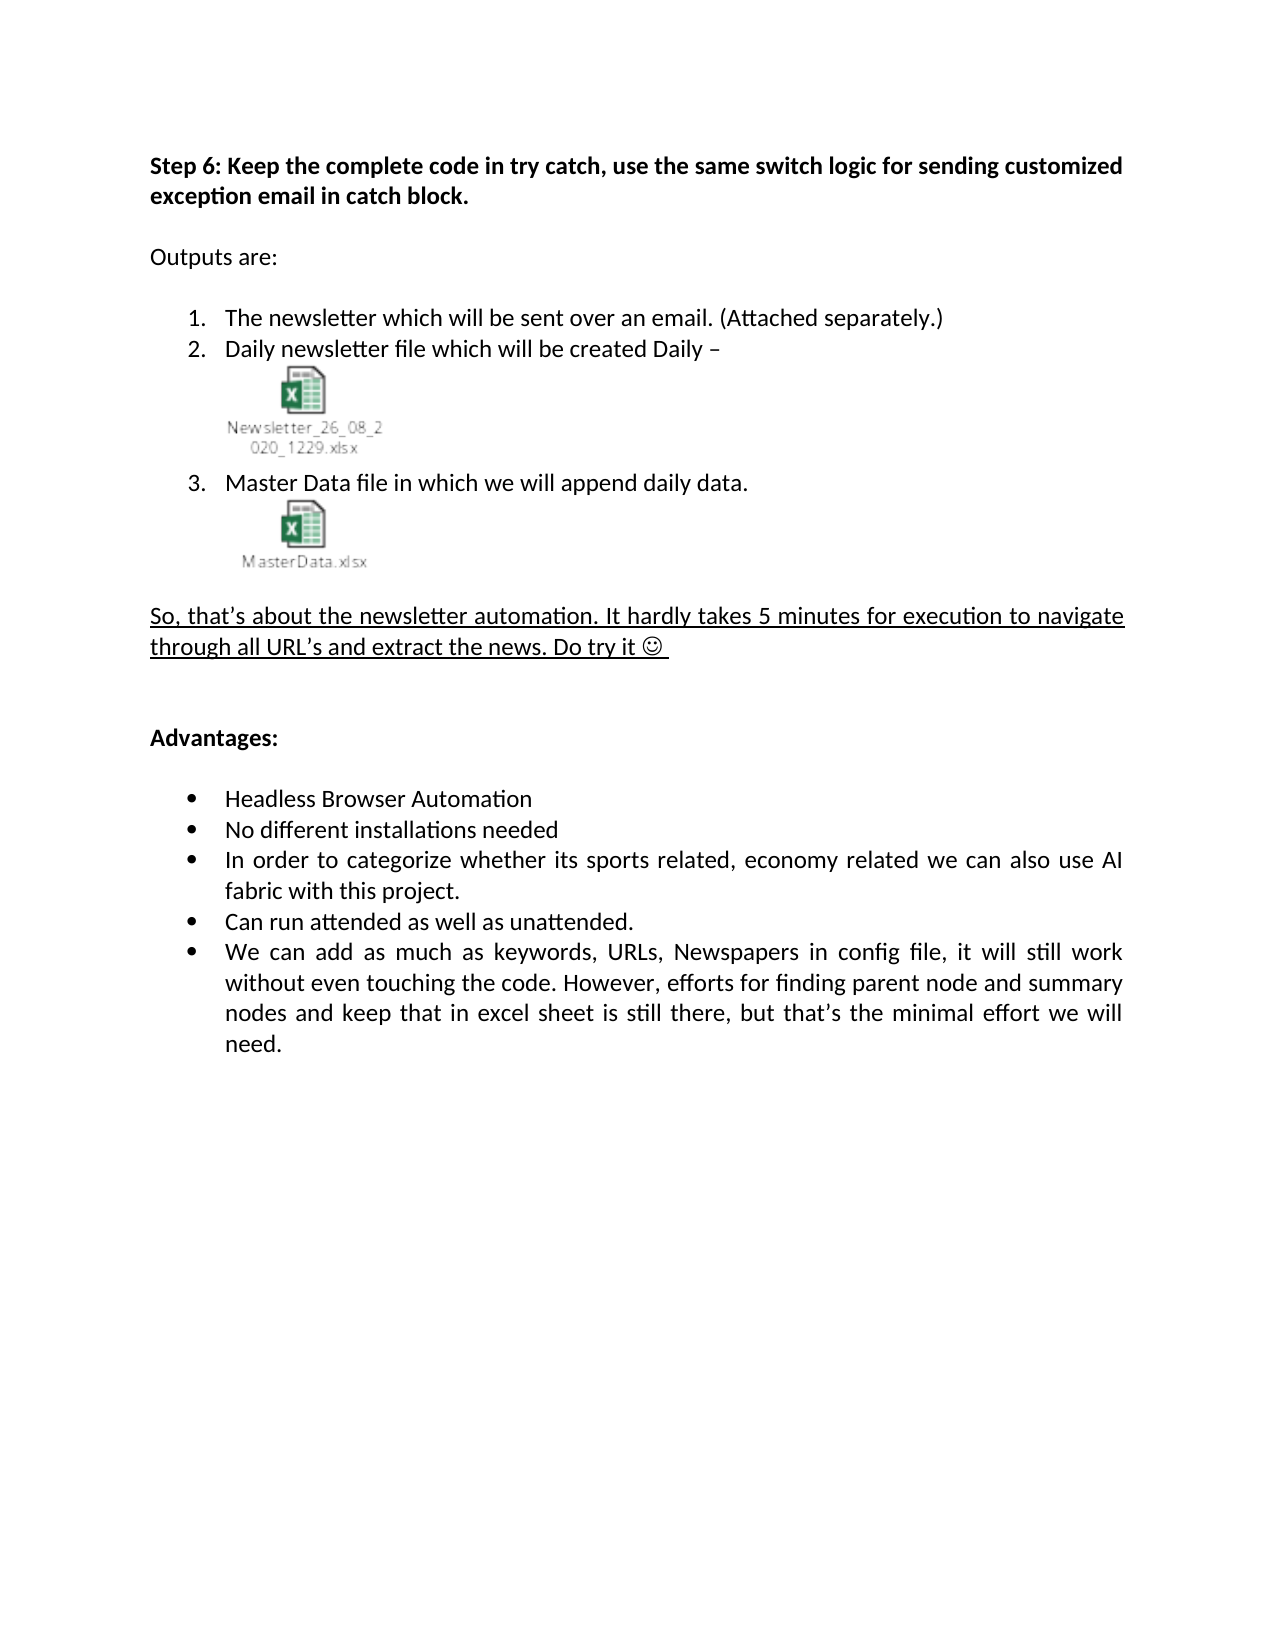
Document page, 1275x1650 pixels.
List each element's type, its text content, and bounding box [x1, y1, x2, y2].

text Step 6: Keep the complete code in try catch, use the same switch logic for sending customized exception email in catch block. [150, 150, 1125, 211]
list The newsletter which will be sent over an email. (Attached separately.) [187, 303, 1125, 333]
list No different installations needed [187, 814, 1125, 844]
text So, that’s about the newsletter automation. It hardly takes 5 minutes for execution to navigate through all URL’s and extract the news. Do try it [150, 600, 1125, 626]
list Can run attended as well as unattended. [187, 906, 1125, 936]
text So, that’s about the newsletter automation. It hardly takes 5 minutes for execution to navigate through all URL’s and extract the news. Do try it [150, 628, 1125, 661]
list We can add as much as keywords, URLs, Newspapers in config file, it will still work without even touching the code. However, efforts for finding parent node and summary nodes and keep that in excel sheet is still there, but that’s the minimal effort we will need. [187, 936, 1125, 1058]
list Headless Browser Automation [187, 783, 1125, 814]
list Daily newsletter file which will be created Daily – [187, 333, 1125, 364]
list Master Data file in which we will append daily data. [187, 467, 1125, 497]
list In order to categorize whether its sports related, economy related we can also use AI fabric with this project. [187, 844, 1125, 906]
text Outputs are: [150, 242, 1125, 272]
text Advantages: [150, 722, 1125, 753]
